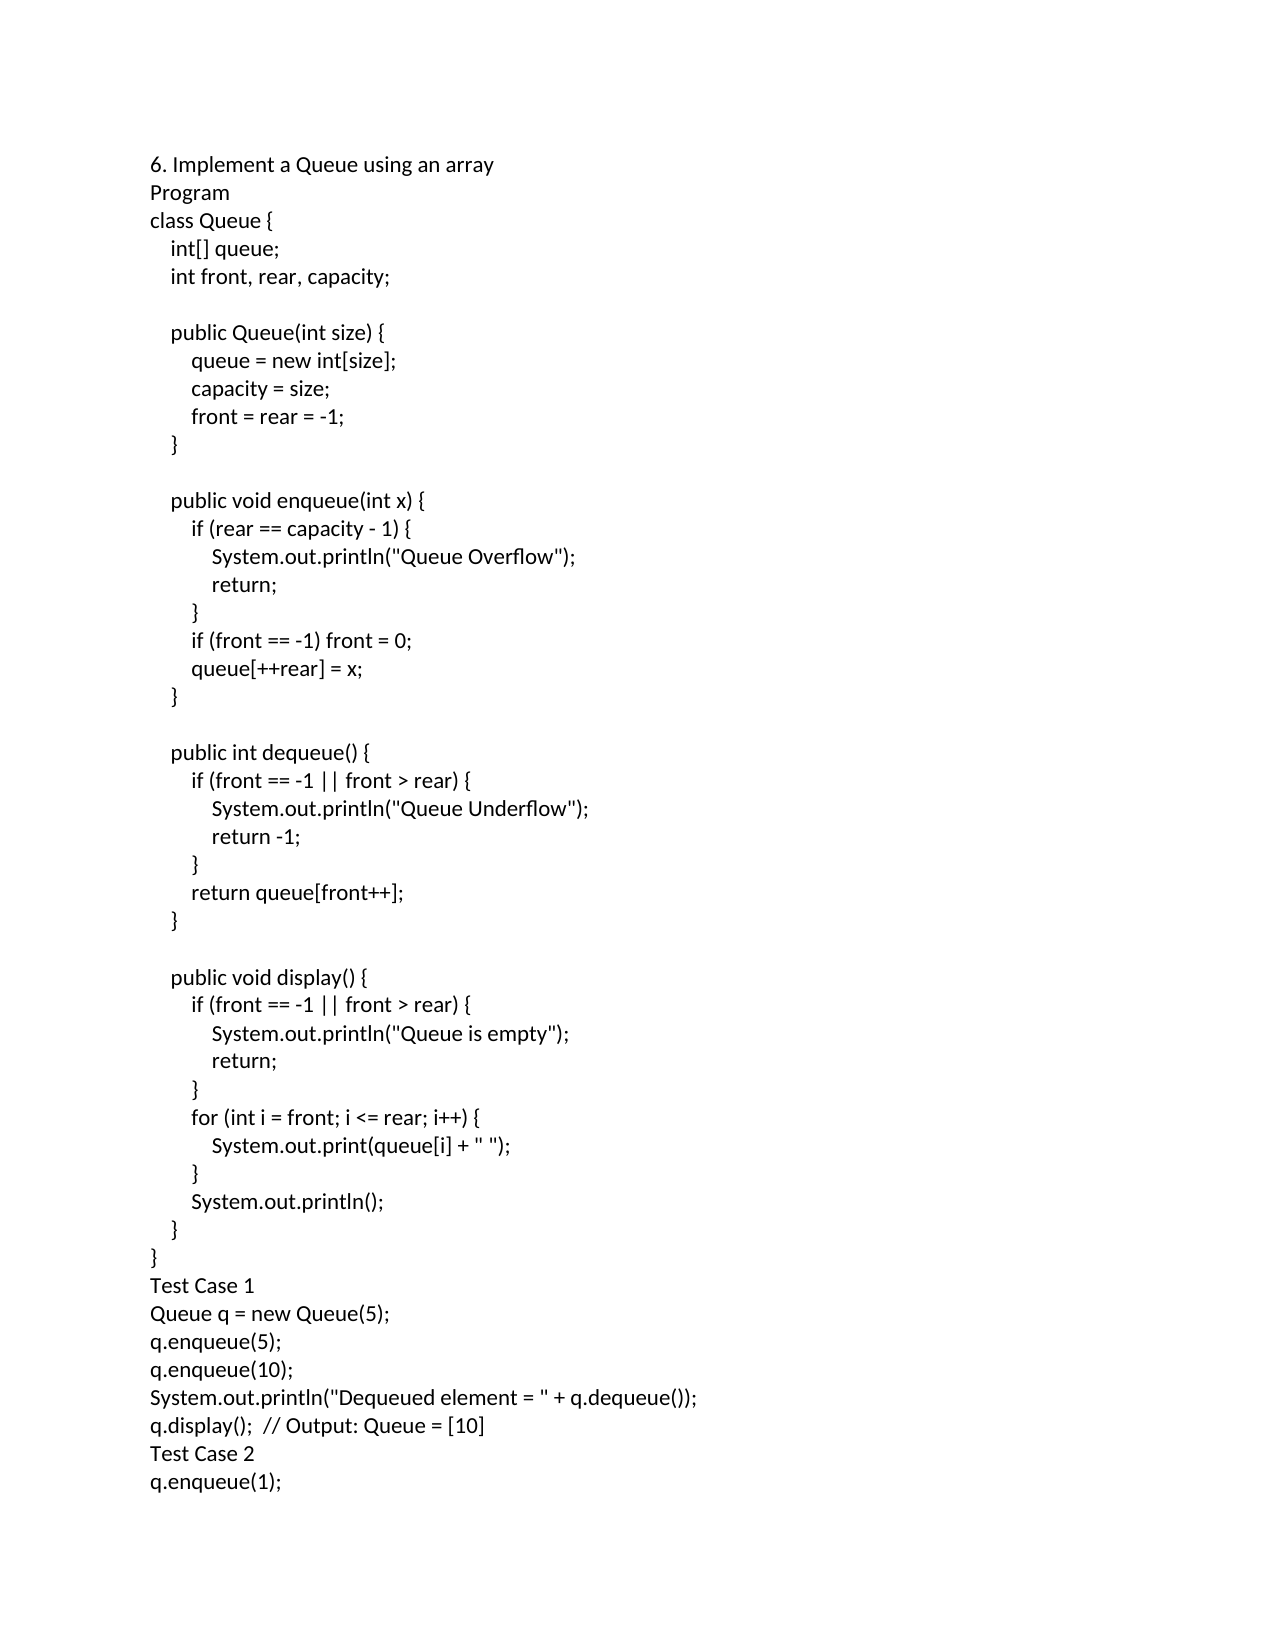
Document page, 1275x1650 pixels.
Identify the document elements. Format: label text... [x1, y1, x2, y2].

text public int dequeue() { [150, 738, 1125, 766]
text q.enqueue(10); [150, 1355, 1125, 1383]
text if (front == -1 || front > rear) { [150, 766, 1125, 794]
text System.out.println("Queue is empty"); [150, 1019, 1125, 1047]
text } [150, 682, 1125, 710]
text } [150, 1159, 1125, 1187]
text Test Case 1 [150, 1271, 1125, 1299]
text } [150, 1215, 1125, 1243]
text System.out.print(queue[i] + " "); [150, 1131, 1125, 1159]
text Queue q = new Queue(5); [150, 1299, 1125, 1327]
text int front, rear, capacity; [150, 262, 1125, 290]
text class Queue { [150, 206, 1125, 234]
text System.out.println("Dequeued element = " + q.dequeue()); [150, 1383, 1125, 1411]
text queue = new int[size]; [150, 346, 1125, 374]
text public void enqueue(int x) { [150, 486, 1125, 514]
text } [150, 907, 1125, 934]
text } [150, 1075, 1125, 1103]
text } [150, 1243, 1125, 1271]
text if (front == -1 || front > rear) { [150, 991, 1125, 1019]
text front = rear = -1; [150, 402, 1125, 430]
text q.display(); // Output: Queue = [10] [150, 1411, 1125, 1439]
text return; [150, 1047, 1125, 1075]
text public Queue(int size) { [150, 318, 1125, 346]
text return; [150, 570, 1125, 598]
text capacity = size; [150, 374, 1125, 402]
text System.out.println("Queue Overflow"); [150, 542, 1125, 570]
text if (front == -1) front = 0; [150, 626, 1125, 654]
text System.out.println("Queue Underflow"); [150, 794, 1125, 822]
text queue[++rear] = x; [150, 654, 1125, 682]
text if (rear == capacity - 1) { [150, 514, 1125, 542]
text 6. Implement a Queue using an array [150, 150, 1125, 178]
text q.enqueue(1); [150, 1467, 1125, 1495]
text System.out.println(); [150, 1187, 1125, 1215]
text public void display() { [150, 963, 1125, 991]
text q.enqueue(5); [150, 1327, 1125, 1355]
text return -1; [150, 822, 1125, 851]
text return queue[front++]; [150, 878, 1125, 907]
text } [150, 851, 1125, 878]
text Program [150, 178, 1125, 206]
text } [150, 430, 1125, 458]
text for (int i = front; i <= rear; i++) { [150, 1103, 1125, 1131]
text } [150, 598, 1125, 626]
text int[] queue; [150, 234, 1125, 262]
text Test Case 2 [150, 1439, 1125, 1467]
